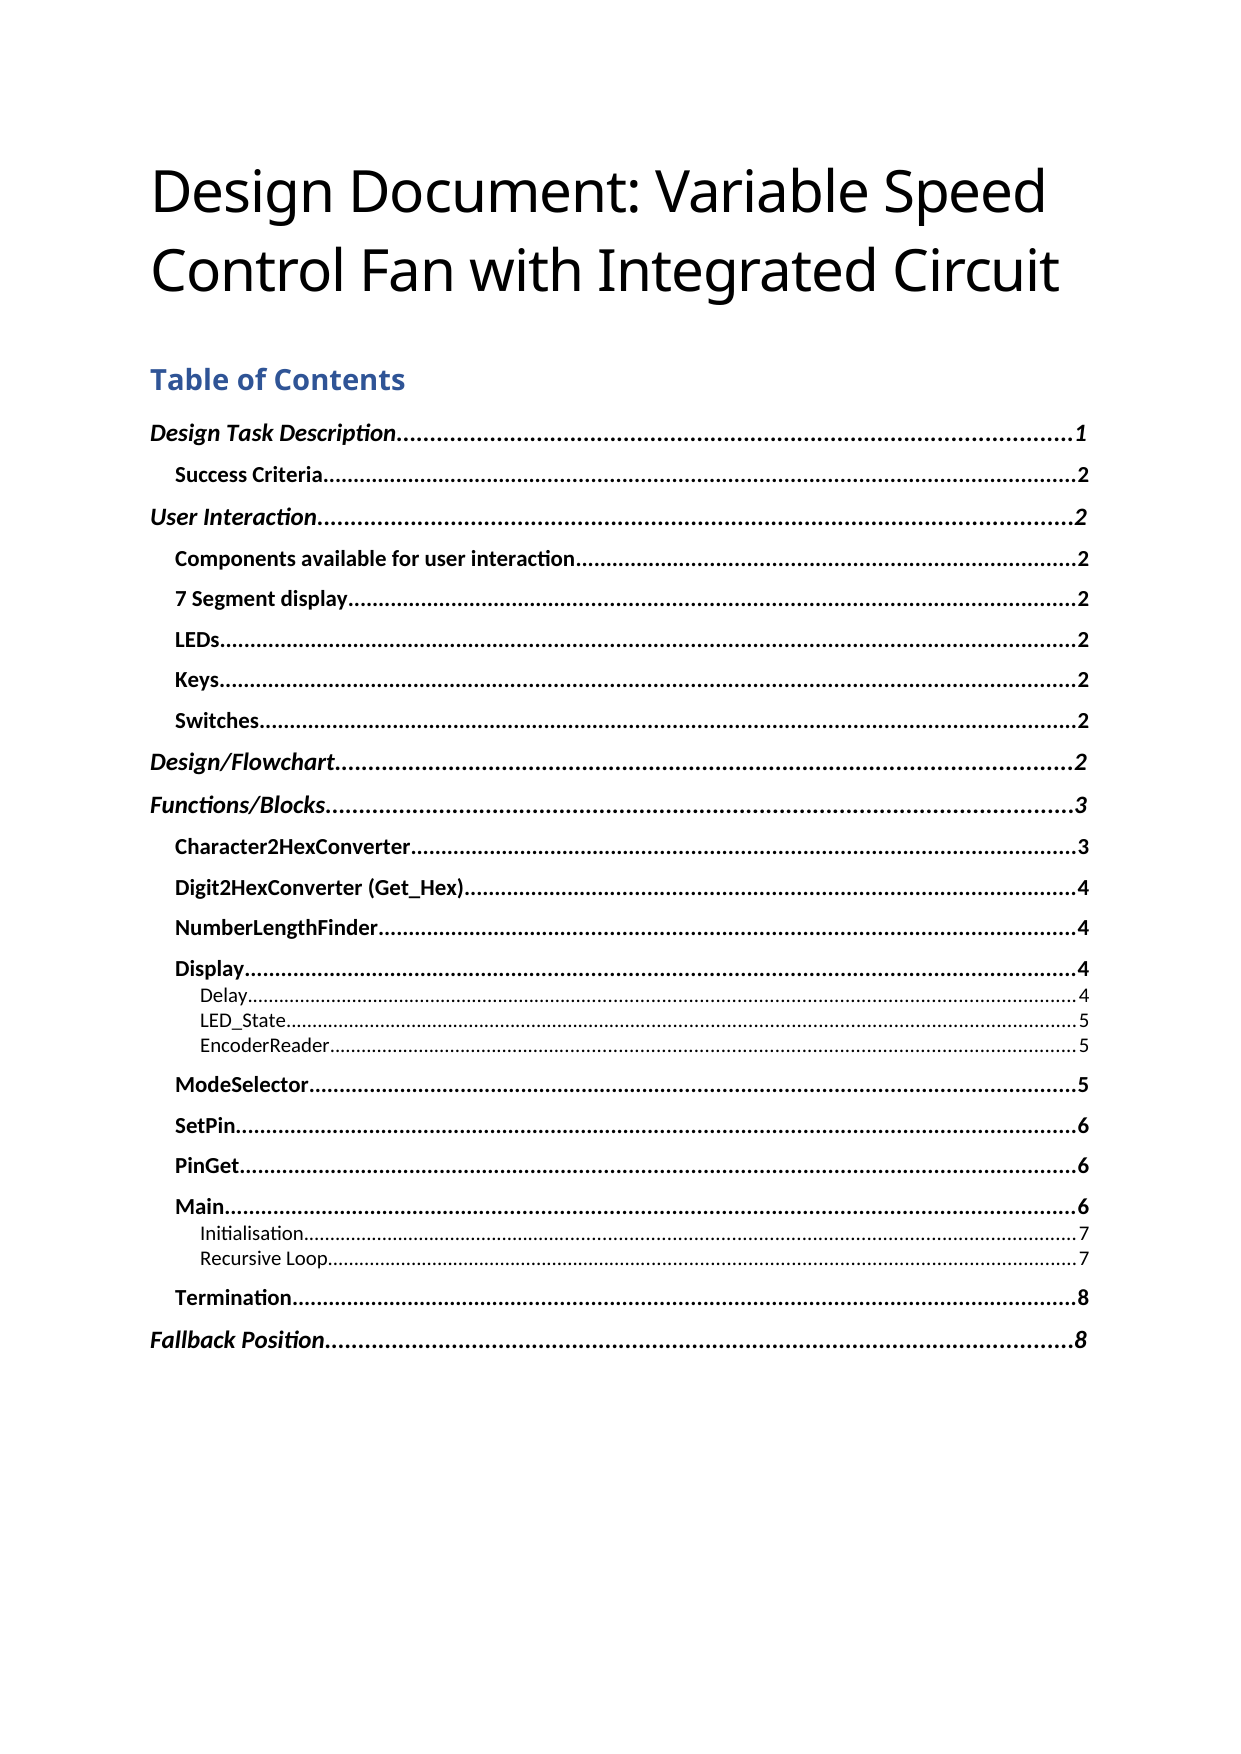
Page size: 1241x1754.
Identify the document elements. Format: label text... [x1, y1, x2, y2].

title Design Document: Variable Speed Control Fan with Integrated Circuit [150, 150, 1090, 309]
